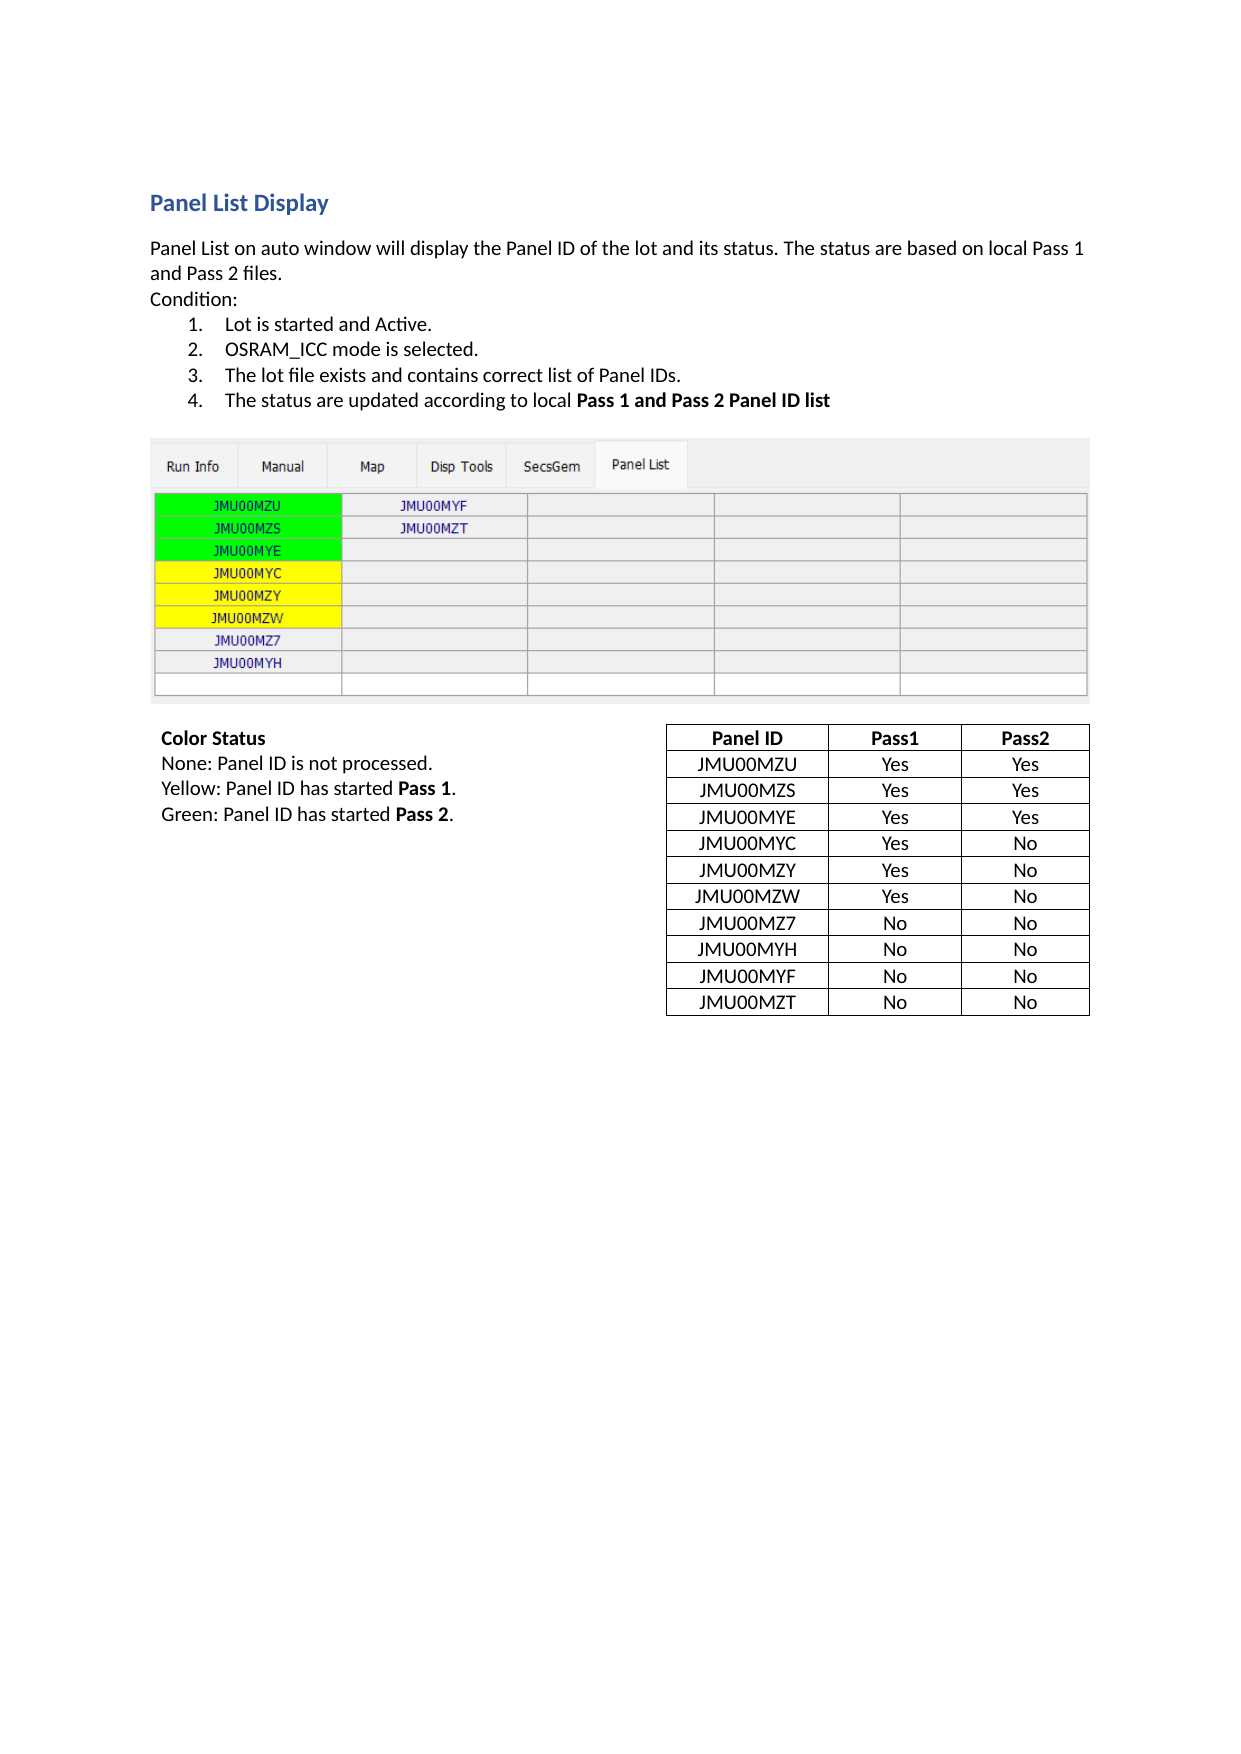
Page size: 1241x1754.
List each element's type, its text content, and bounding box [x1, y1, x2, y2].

table_cell Yes [962, 751, 1089, 777]
table_cell No [829, 936, 961, 962]
table_cell Yes [829, 884, 961, 909]
list OSRAM_ICC mode is selected. [187, 337, 1090, 362]
table_cell Yes [829, 804, 961, 829]
table_cell No [962, 884, 1089, 909]
table_cell Yes [962, 778, 1089, 803]
text Panel List on auto window will display the Panel ID of the lot and its status. The status are based on local Pass 1 and Pass 2 files. [150, 235, 1090, 286]
text Condition: [150, 286, 1090, 311]
table_cell JMU00MZW [667, 884, 828, 909]
table_cell No [829, 963, 961, 988]
table_header Pass2 [962, 725, 1089, 750]
table_cell JMU00MYC [667, 831, 828, 856]
table_cell JMU00MYF [667, 963, 828, 988]
table_cell JMU00MYH [667, 936, 828, 962]
table_cell No [829, 910, 961, 935]
table_cell No [962, 910, 1089, 935]
subtitle Panel List Display [150, 187, 1090, 218]
table_cell Yes [829, 778, 961, 803]
list The lot file exists and contains correct list of Panel IDs. [187, 362, 1090, 387]
table_cell JMU00MYE [667, 804, 828, 829]
table_cell JMU00MZT [667, 989, 828, 1015]
table_cell JMU00MZY [667, 857, 828, 882]
table_header Panel ID [667, 725, 828, 750]
list The status are updated according to local Pass 1 and Pass 2 Panel ID list [187, 387, 1090, 413]
table_cell JMU00MZ7 [667, 910, 828, 935]
table_cell No [962, 989, 1089, 1015]
table_header Color Status None: Panel ID is not processed. Yellow: Panel ID has started Pass 1. Green: Panel ID has started Pass 2. [150, 724, 666, 1015]
table_cell No [962, 936, 1089, 962]
table_header Pass1 [829, 725, 961, 750]
table_cell No [962, 963, 1089, 988]
table_cell Yes [962, 804, 1089, 829]
table_cell No [962, 831, 1089, 856]
picture [150, 438, 1091, 704]
table_cell JMU00MZS [667, 778, 828, 803]
table_cell Yes [829, 831, 961, 856]
list Lot is started and Active. [187, 311, 1090, 337]
table_cell No [962, 857, 1089, 882]
table_cell Yes [829, 857, 961, 882]
table_cell JMU00MZU [667, 751, 828, 777]
table_cell No [829, 989, 961, 1015]
table_cell Yes [829, 751, 961, 777]
